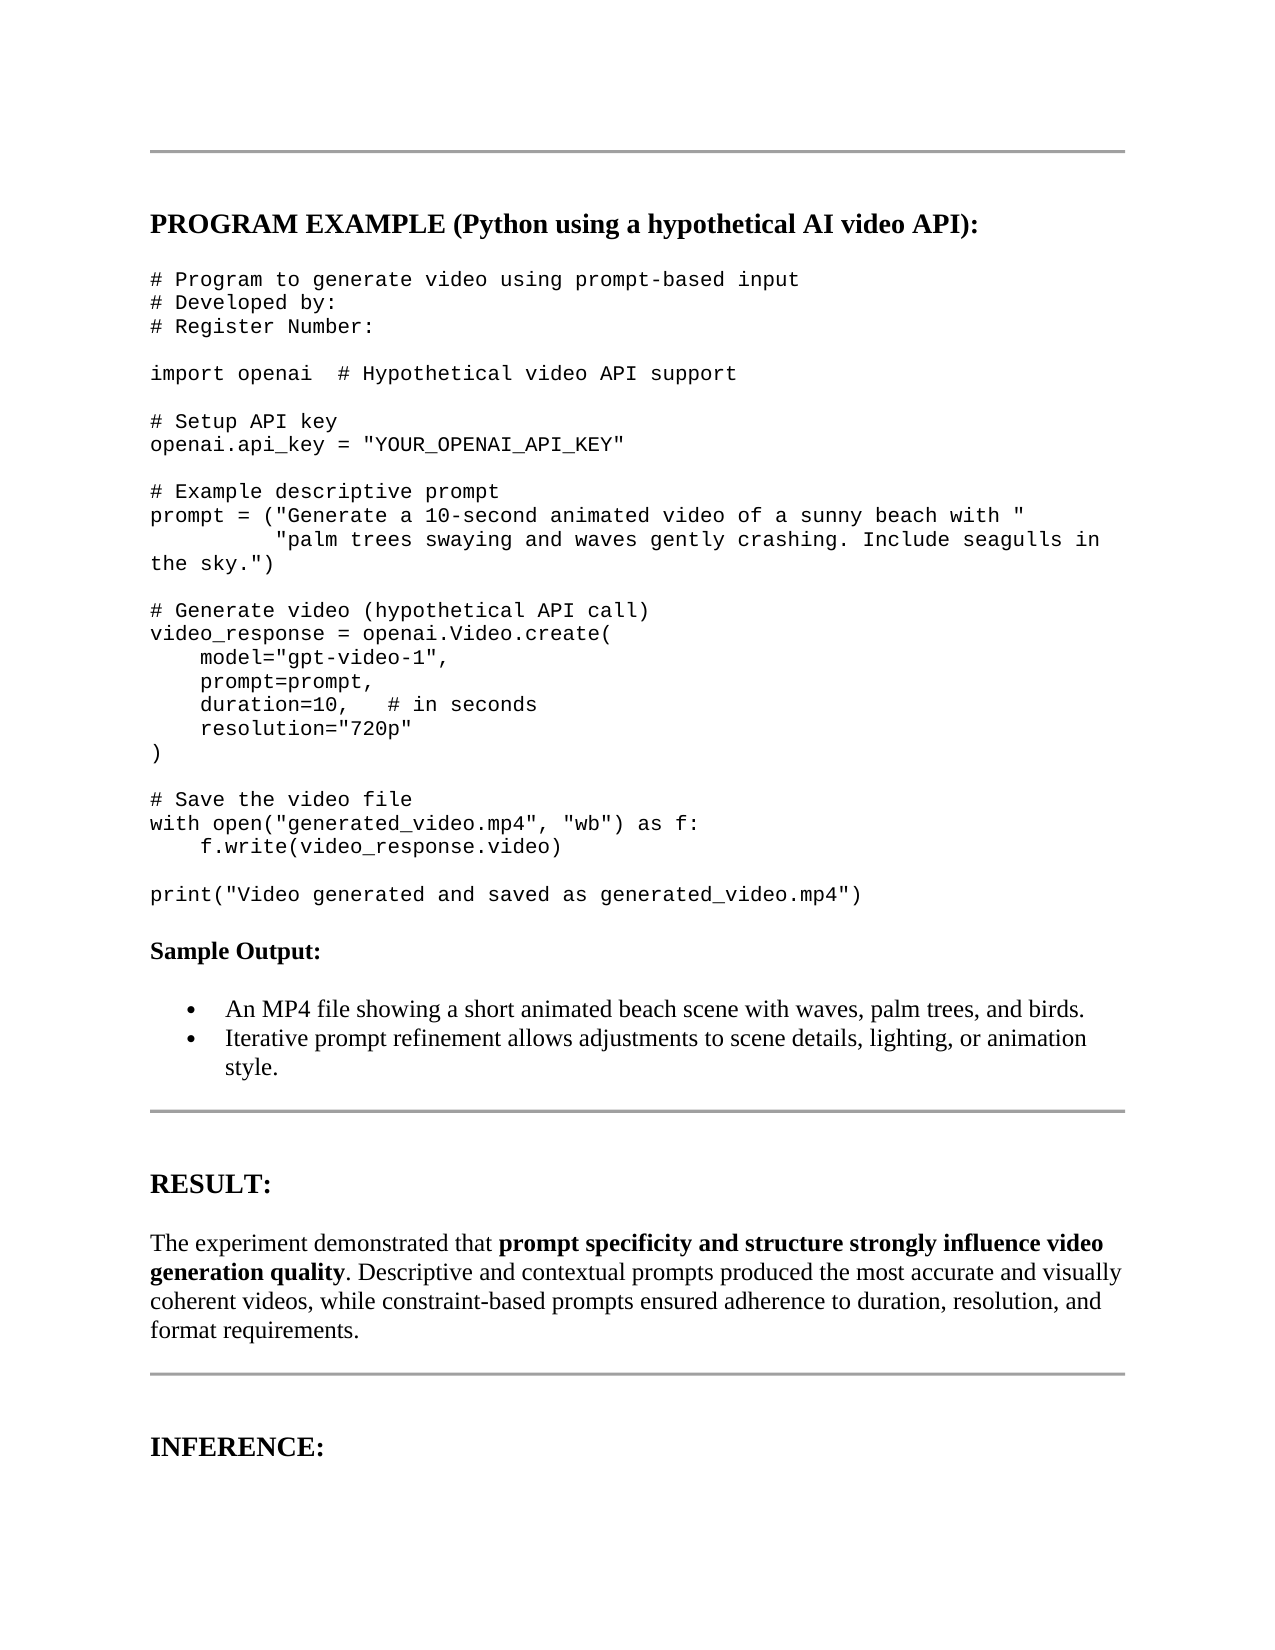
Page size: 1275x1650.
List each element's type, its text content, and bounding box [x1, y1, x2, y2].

text RESULT: [150, 1167, 1125, 1199]
text # Generate video (hypothetical API call) [150, 600, 1125, 623]
text # Example descriptive prompt [150, 482, 1125, 505]
text The experiment demonstrated that prompt specificity and structure strongly influence video generation quality. Descriptive and contextual prompts produced the most accurate and visually coherent videos, while constraint-based prompts ensured adherence to duration, resolution, and format requirements. [150, 1228, 1125, 1343]
text f.write(video_response.video) [150, 836, 1125, 860]
text print("Video generated and saved as generated_video.mp4") [150, 883, 1125, 907]
text import openai # Hypothetical video API support [150, 363, 1125, 387]
text ) [150, 742, 1125, 765]
text model="gpt-video-1", [150, 647, 1125, 671]
text video_response = openai.Video.create( [150, 623, 1125, 647]
text PROGRAM EXAMPLE (Python using a hypothetical AI video API): [150, 207, 1125, 239]
text INFERENCE: [150, 1430, 1125, 1462]
text openai.api_key = "YOUR_OPENAI_API_KEY" [150, 434, 1125, 458]
text # Setup API key [150, 411, 1125, 434]
text prompt = ("Generate a 10-second animated video of a sunny beach with " [150, 505, 1125, 529]
text # Register Number: [150, 316, 1125, 340]
text duration=10, # in seconds [150, 694, 1125, 718]
text # Save the video file [150, 789, 1125, 813]
text Sample Output: [150, 936, 1125, 965]
list Iterative prompt refinement allows adjustments to scene details, lighting, or animation style. [187, 1023, 1125, 1081]
text prompt=prompt, [150, 671, 1125, 694]
text # Developed by: [150, 292, 1125, 316]
list An MP4 file showing a short animated beach scene with waves, palm trees, and birds. [187, 994, 1125, 1023]
text # Program to generate video using prompt-based input [150, 269, 1125, 292]
text "palm trees swaying and waves gently crashing. Include seagulls in the sky.") [150, 529, 1125, 576]
text resolution="720p" [150, 718, 1125, 742]
text with open("generated_video.mp4", "wb") as f: [150, 813, 1125, 836]
